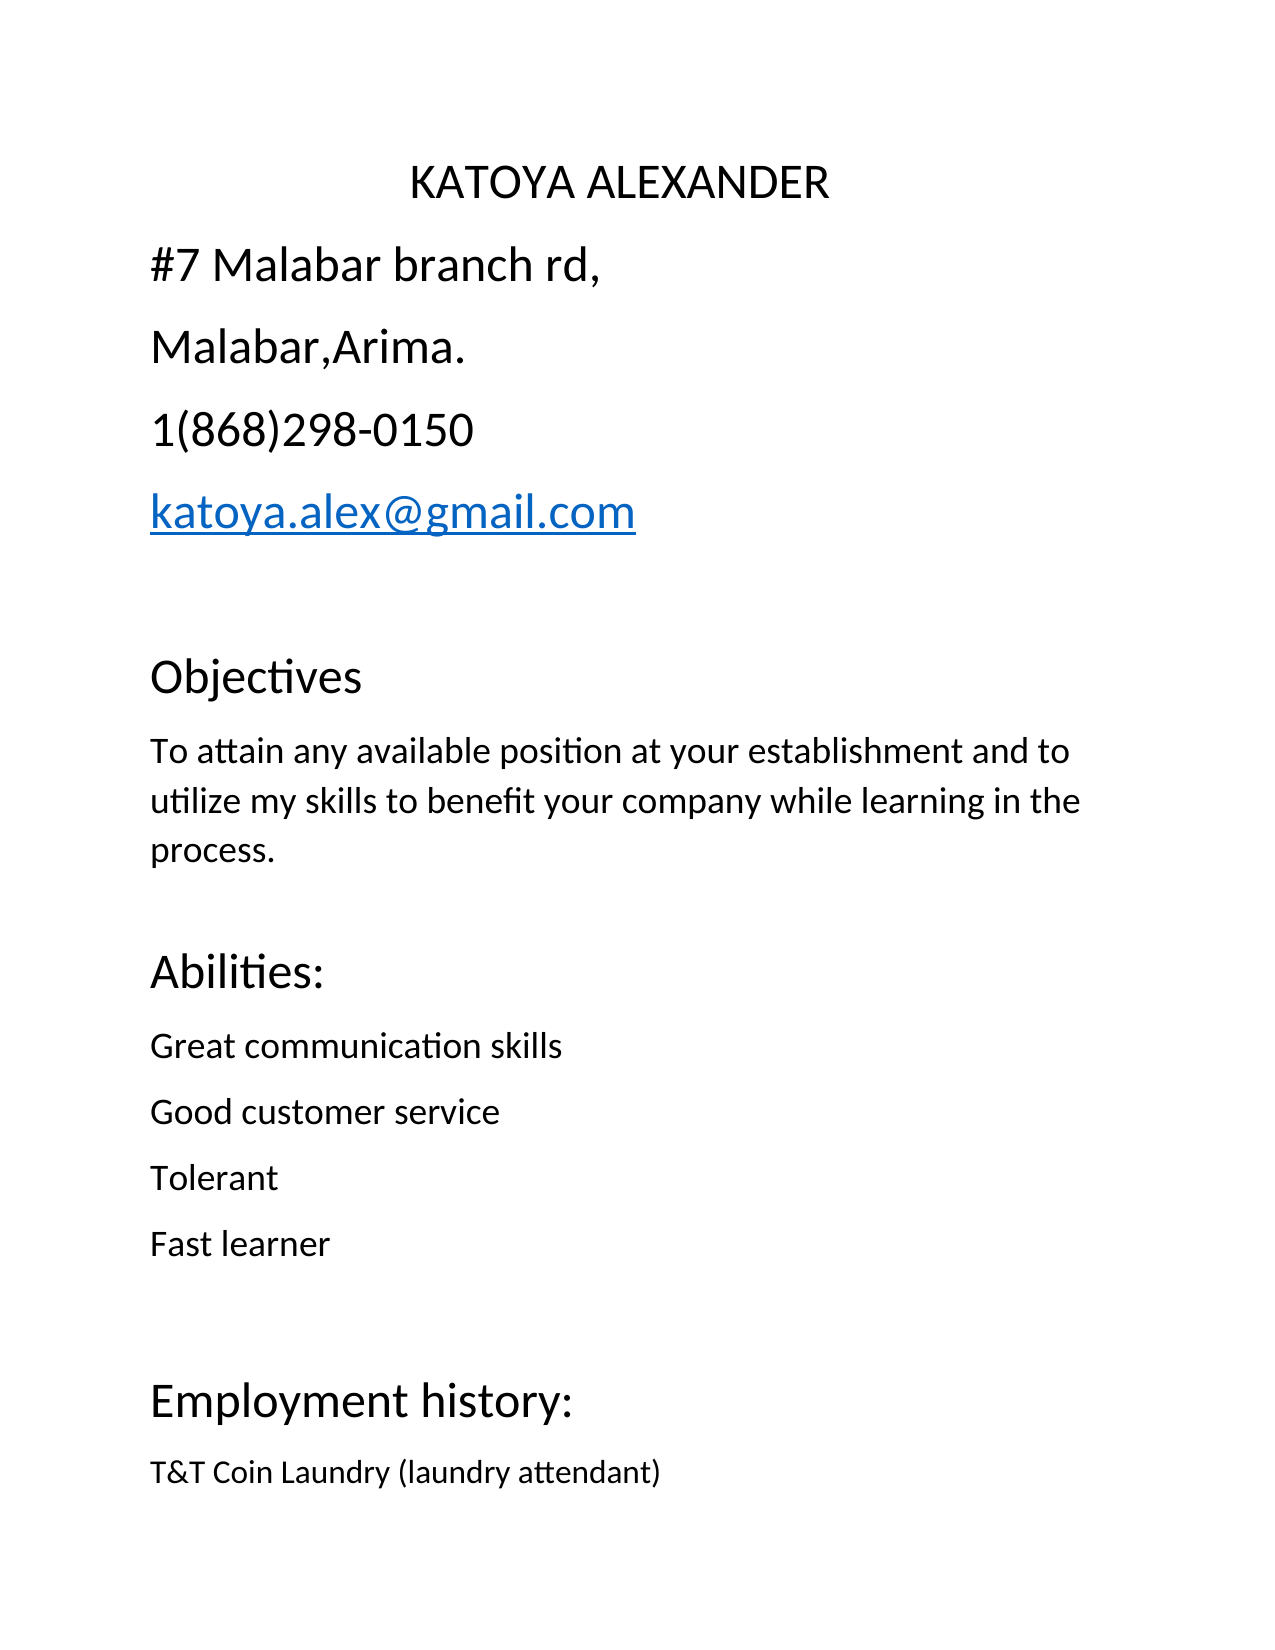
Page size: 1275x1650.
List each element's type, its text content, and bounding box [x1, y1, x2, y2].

text Good customer service [150, 1088, 1125, 1134]
text Malabar,Arima. [150, 315, 1125, 376]
text 1(868)298-0150 [150, 397, 1125, 458]
text Abilities: [150, 939, 1125, 1001]
text Tolerant [150, 1154, 1125, 1200]
text T&T Coin Laundry (laundry attendant) [150, 1452, 1125, 1492]
text #7 Malabar branch rd, [150, 232, 1125, 293]
text Great communication skills [150, 1022, 1125, 1068]
text KATOYA ALEXANDER [150, 150, 1125, 211]
text To attain any available position at your establishment and to utilize my skills to benefit your company while learning in the process. [150, 727, 1125, 872]
text Objectives [150, 645, 1125, 706]
text Fast learner [150, 1220, 1125, 1266]
text Employment history: [150, 1369, 1125, 1430]
text katoya.alex@gmail.com [150, 480, 1125, 541]
